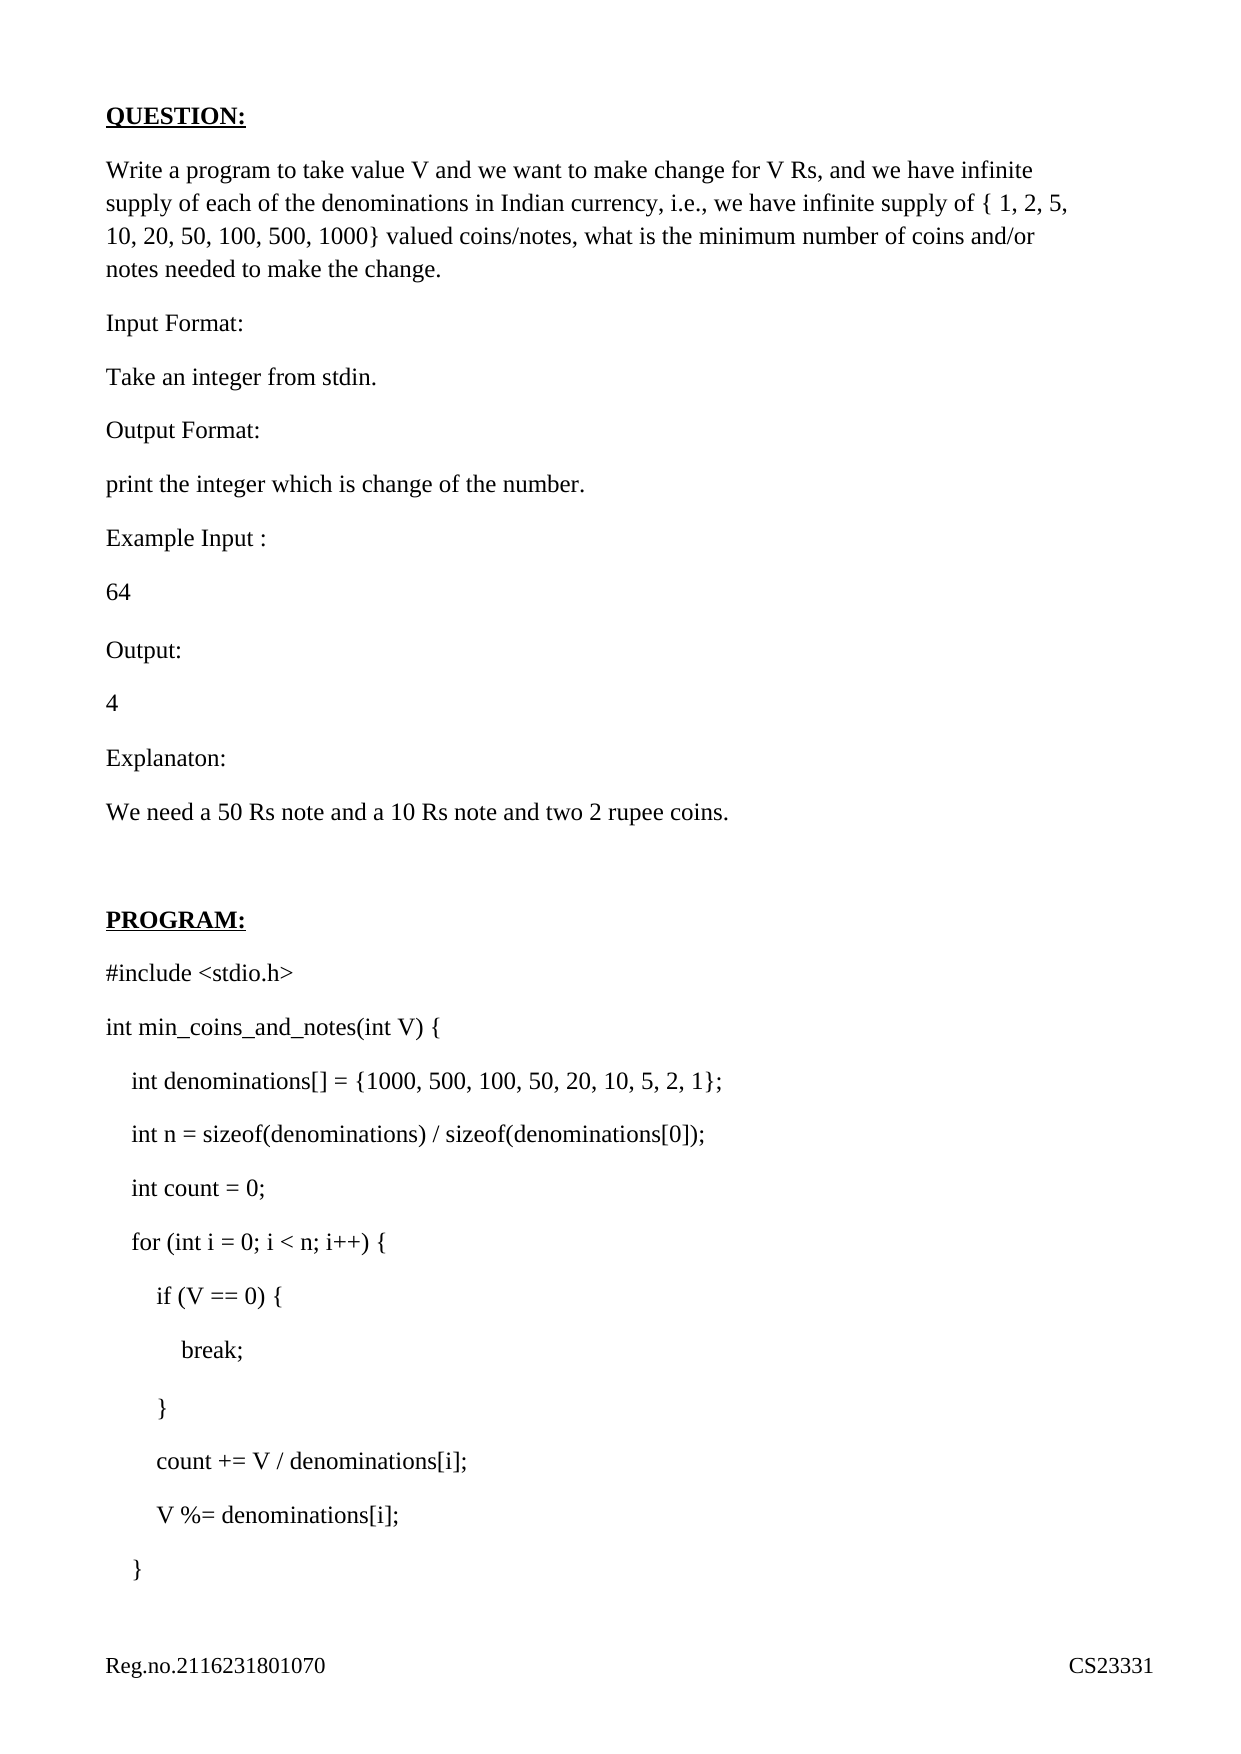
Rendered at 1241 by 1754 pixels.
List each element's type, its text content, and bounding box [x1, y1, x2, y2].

text for (int i = 0; i < n; i++) { if (V == 0) { [131, 1227, 393, 1309]
text count += V / denominations[i]; V %= denominations[i]; [156, 1446, 476, 1529]
text Write a program to take value V and we want to make change for V Rs, and we have infinite supply of each of the denominations in Indian currency, i.e., we have infinite supply of { 1, 2, 5, 10, 20, 50, 100, 500, 1000} valued coins/notes, what is the minimum number of coins and/or notes needed to make the change. [106, 155, 1077, 283]
text 64 [106, 577, 1155, 606]
text We need a 50 Rs note and a 10 Rs note and two 2 rupee coins. [106, 797, 1155, 825]
text int denominations[] = {1000, 500, 100, 50, 20, 10, 5, 2, 1}; int n = sizeof(denominations) / sizeof(denominations[0]); int count = 0; [131, 1066, 723, 1202]
text } [131, 1554, 1155, 1583]
text PROGRAM: [106, 905, 1155, 933]
text int min_coins_and_notes(int V) { [106, 1012, 1155, 1041]
text } [156, 1393, 1155, 1422]
text Output: [106, 635, 1155, 664]
text 4 [106, 688, 1155, 717]
text break; [181, 1335, 1155, 1363]
text Input Format: [106, 308, 1155, 336]
text #include <stdio.h> [106, 958, 1155, 987]
text Take an integer from stdin. Output Format: [106, 362, 393, 444]
text Explanaton: [106, 743, 1155, 771]
text print the integer which is change of the number. Example Input : [106, 469, 593, 552]
text QUESTION: [106, 101, 1155, 130]
